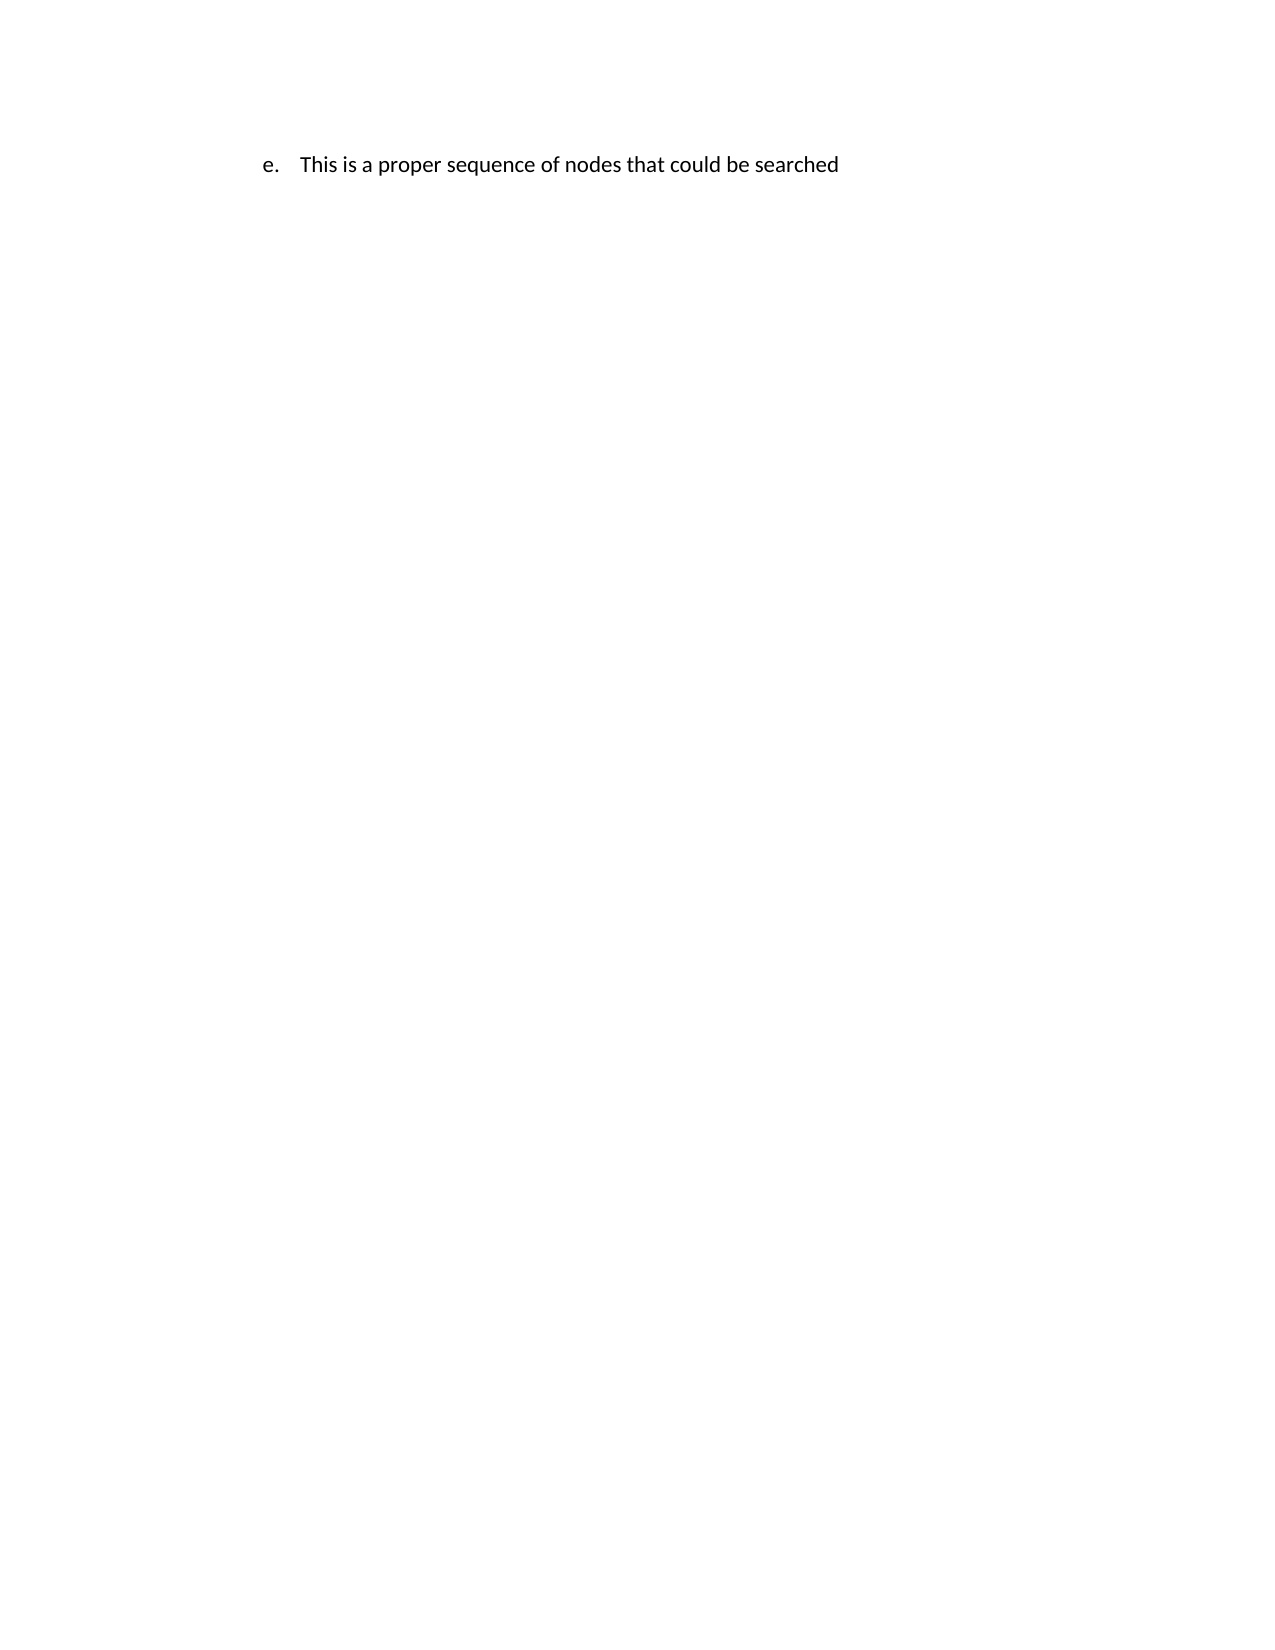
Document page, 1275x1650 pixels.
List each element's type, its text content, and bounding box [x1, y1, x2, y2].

list This is a proper sequence of nodes that could be searched [262, 150, 1125, 178]
